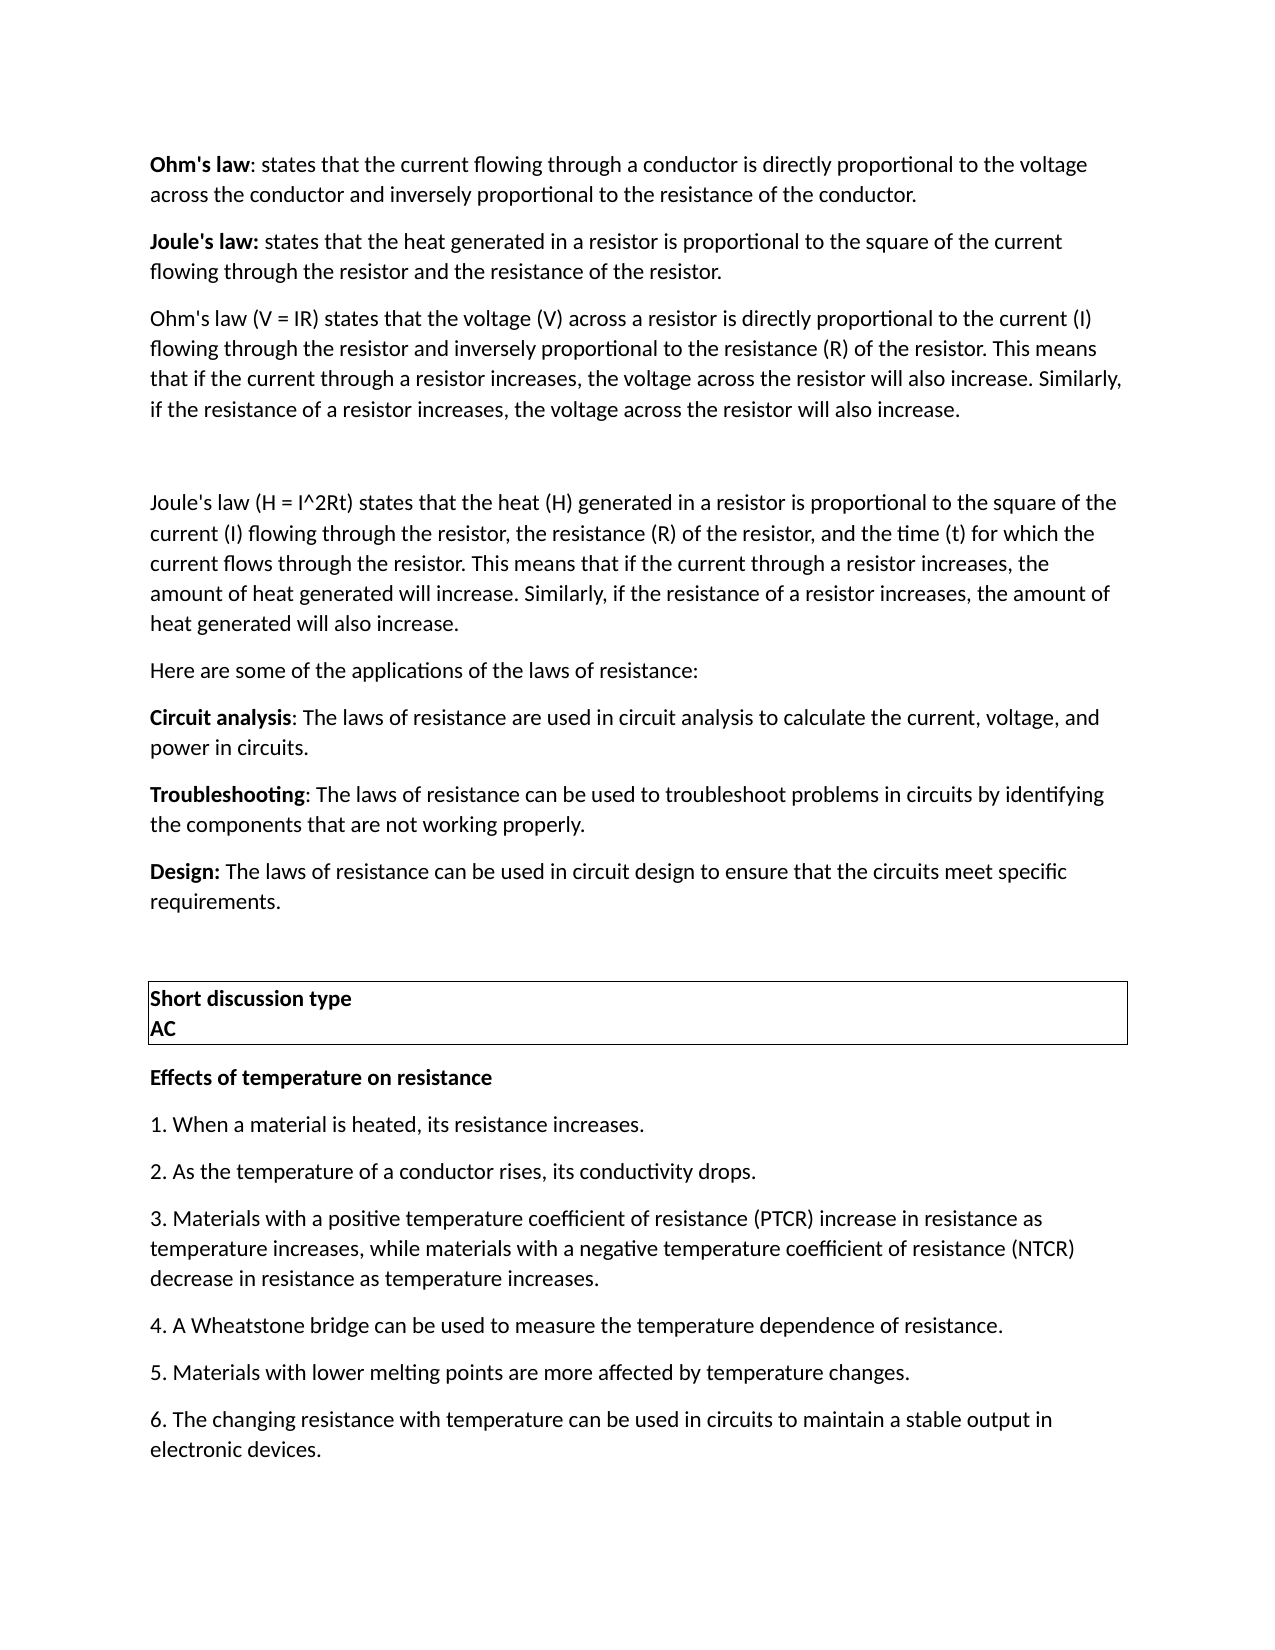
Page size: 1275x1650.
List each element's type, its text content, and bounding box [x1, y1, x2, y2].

text Joule's law: states that the heat generated in a resistor is proportional to the square of the current flowing through the resistor and the resistance of the resistor. [150, 227, 1125, 285]
text 5. Materials with lower melting points are more affected by temperature changes. [150, 1358, 1125, 1386]
text 3. Materials with a positive temperature coefficient of resistance (PTCR) increase in resistance as temperature increases, while materials with a negative temperature coefficient of resistance (NTCR) decrease in resistance as temperature increases. [150, 1204, 1125, 1293]
text Circuit analysis: The laws of resistance are used in circuit analysis to calculate the current, voltage, and power in circuits. [150, 703, 1125, 761]
text 6. The changing resistance with temperature can be used in circuits to maintain a stable output in electronic devices. [150, 1405, 1125, 1463]
text Short discussion type AC [149, 982, 1127, 1044]
text Ohm's law: states that the current flowing through a conductor is directly proportional to the voltage across the conductor and inversely proportional to the resistance of the conductor. [150, 150, 1125, 208]
text Here are some of the applications of the laws of resistance: [150, 656, 1125, 684]
text Ohm's law (V = IR) states that the voltage (V) across a resistor is directly proportional to the current (I) flowing through the resistor and inversely proportional to the resistance (R) of the resistor. This means that if the current through a resistor increases, the voltage across the resistor will also increase. Similarly, if the resistance of a resistor increases, the voltage across the resistor will also increase. [150, 304, 1125, 423]
text Effects of temperature on resistance [150, 1063, 1125, 1092]
text Design: The laws of resistance can be used in circuit design to ensure that the circuits meet specific requirements. [150, 857, 1125, 916]
text Joule's law (H = I^2Rt) states that the heat (H) generated in a resistor is proportional to the square of the current (I) flowing through the resistor, the resistance (R) of the resistor, and the time (t) for which the current flows through the resistor. This means that if the current through a resistor increases, the amount of heat generated will increase. Similarly, if the resistance of a resistor increases, the amount of heat generated will also increase. [150, 488, 1125, 637]
text Troubleshooting: The laws of resistance can be used to troubleshoot problems in circuits by identifying the components that are not working properly. [150, 780, 1125, 838]
text 2. As the temperature of a conductor rises, its conductivity drops. [150, 1157, 1125, 1185]
text 1. When a material is heated, its resistance increases. [150, 1110, 1125, 1138]
text 4. A Wheatstone bridge can be used to measure the temperature dependence of resistance. [150, 1311, 1125, 1339]
